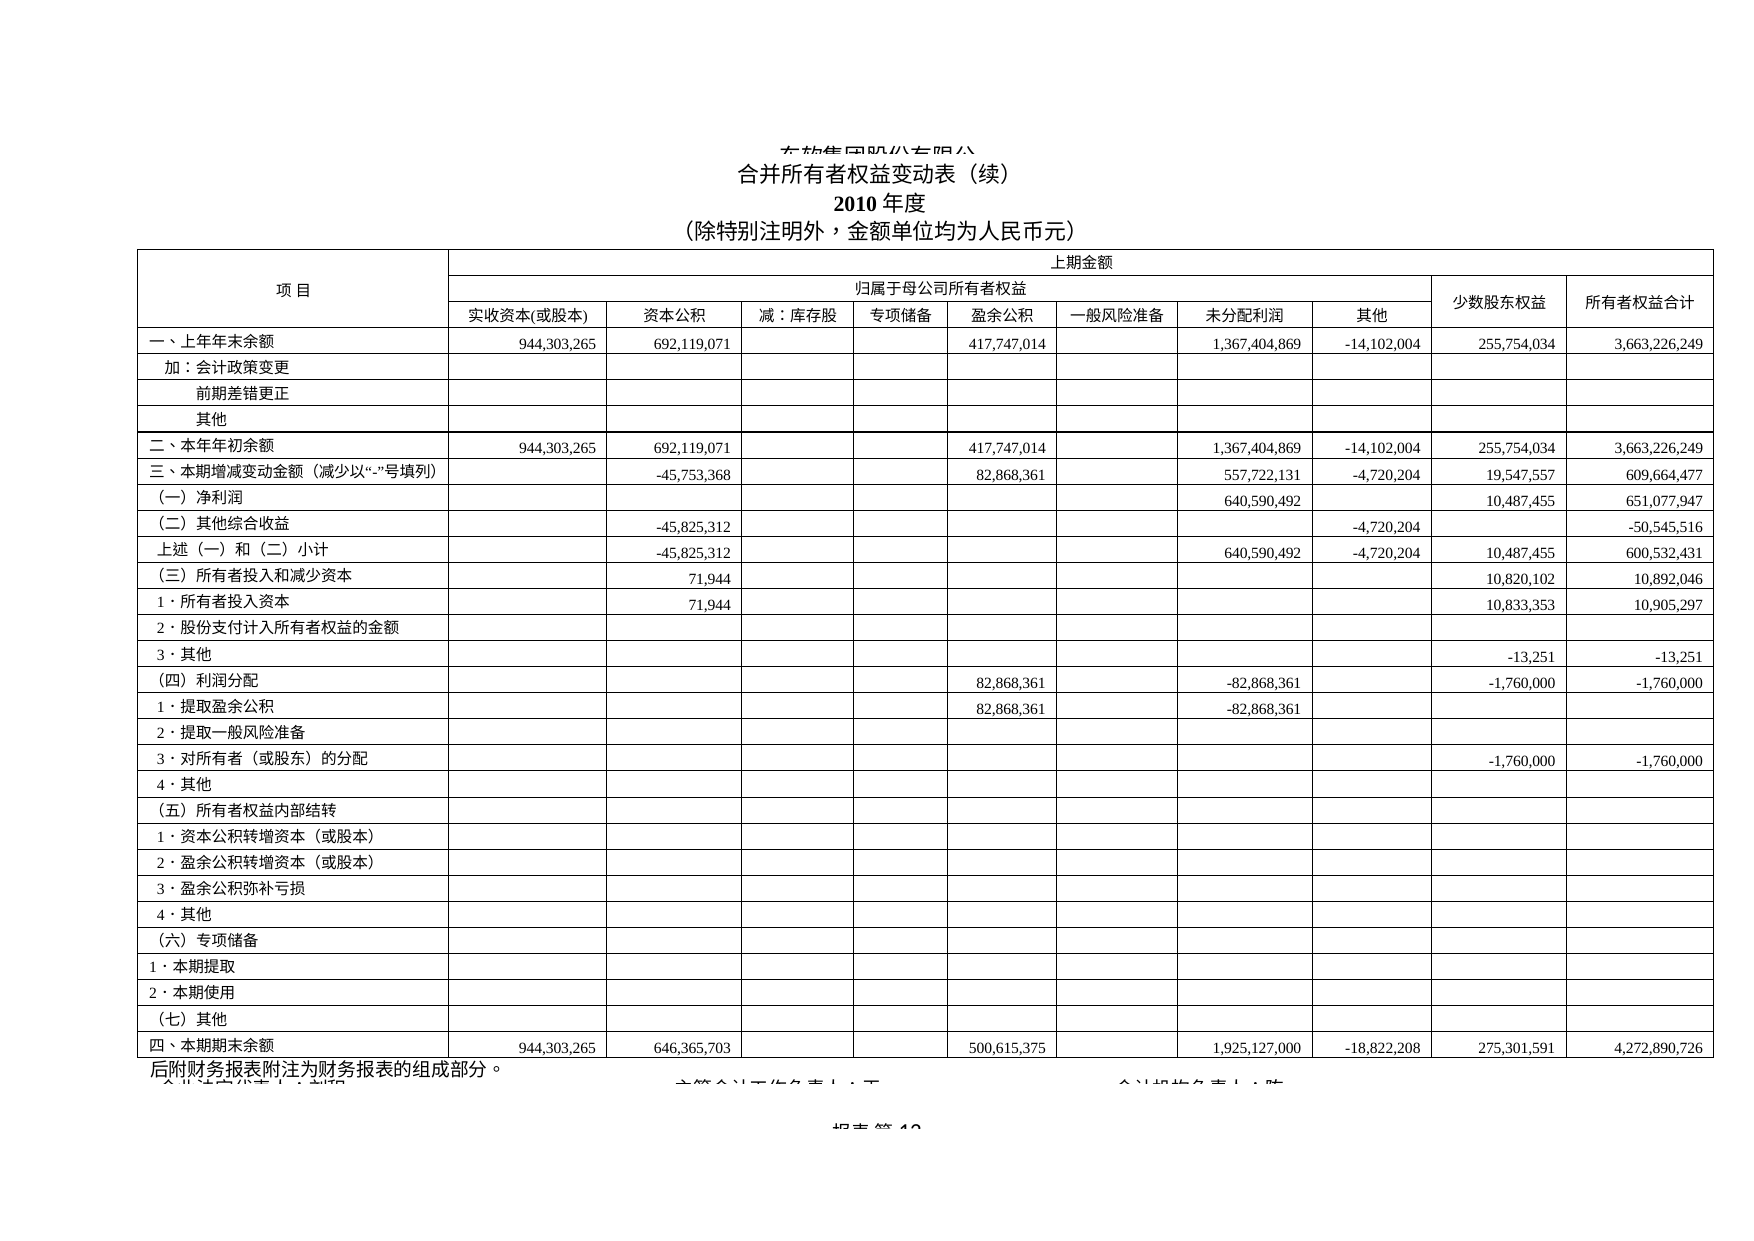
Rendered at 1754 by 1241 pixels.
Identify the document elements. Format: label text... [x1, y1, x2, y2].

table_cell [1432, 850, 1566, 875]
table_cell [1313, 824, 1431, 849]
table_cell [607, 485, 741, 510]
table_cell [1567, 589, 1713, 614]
text 2010 年度 [670, 188, 1089, 218]
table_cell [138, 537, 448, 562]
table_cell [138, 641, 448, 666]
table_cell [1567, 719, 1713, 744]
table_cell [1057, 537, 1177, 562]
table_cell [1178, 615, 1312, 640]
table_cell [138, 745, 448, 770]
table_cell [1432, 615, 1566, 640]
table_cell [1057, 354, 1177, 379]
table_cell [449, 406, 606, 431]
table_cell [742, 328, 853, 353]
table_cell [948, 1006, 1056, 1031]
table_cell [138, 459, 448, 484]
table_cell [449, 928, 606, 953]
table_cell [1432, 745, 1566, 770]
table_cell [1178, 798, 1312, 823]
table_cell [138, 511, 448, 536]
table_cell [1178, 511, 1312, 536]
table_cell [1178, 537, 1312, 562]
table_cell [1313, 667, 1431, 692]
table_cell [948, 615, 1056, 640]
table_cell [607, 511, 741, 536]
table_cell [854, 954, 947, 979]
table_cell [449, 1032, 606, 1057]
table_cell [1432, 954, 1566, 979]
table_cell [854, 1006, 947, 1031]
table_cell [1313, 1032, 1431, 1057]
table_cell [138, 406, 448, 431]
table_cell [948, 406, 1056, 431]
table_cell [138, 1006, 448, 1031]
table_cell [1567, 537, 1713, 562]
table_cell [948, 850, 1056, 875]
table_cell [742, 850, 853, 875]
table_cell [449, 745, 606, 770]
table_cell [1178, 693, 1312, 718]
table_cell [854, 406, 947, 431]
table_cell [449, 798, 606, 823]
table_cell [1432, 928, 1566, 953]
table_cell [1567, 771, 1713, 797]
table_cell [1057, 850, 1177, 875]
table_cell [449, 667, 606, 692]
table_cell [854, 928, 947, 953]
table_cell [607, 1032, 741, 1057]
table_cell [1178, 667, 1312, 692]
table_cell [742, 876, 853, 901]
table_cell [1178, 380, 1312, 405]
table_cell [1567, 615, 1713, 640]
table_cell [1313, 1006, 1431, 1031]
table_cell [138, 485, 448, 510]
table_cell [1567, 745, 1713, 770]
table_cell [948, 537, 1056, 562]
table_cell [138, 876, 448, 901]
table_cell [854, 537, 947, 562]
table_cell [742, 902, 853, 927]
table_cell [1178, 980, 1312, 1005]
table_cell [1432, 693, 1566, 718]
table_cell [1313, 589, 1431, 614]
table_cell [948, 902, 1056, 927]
text 后附财务报表附注为财务报表的组成部分。 [150, 1058, 1727, 1081]
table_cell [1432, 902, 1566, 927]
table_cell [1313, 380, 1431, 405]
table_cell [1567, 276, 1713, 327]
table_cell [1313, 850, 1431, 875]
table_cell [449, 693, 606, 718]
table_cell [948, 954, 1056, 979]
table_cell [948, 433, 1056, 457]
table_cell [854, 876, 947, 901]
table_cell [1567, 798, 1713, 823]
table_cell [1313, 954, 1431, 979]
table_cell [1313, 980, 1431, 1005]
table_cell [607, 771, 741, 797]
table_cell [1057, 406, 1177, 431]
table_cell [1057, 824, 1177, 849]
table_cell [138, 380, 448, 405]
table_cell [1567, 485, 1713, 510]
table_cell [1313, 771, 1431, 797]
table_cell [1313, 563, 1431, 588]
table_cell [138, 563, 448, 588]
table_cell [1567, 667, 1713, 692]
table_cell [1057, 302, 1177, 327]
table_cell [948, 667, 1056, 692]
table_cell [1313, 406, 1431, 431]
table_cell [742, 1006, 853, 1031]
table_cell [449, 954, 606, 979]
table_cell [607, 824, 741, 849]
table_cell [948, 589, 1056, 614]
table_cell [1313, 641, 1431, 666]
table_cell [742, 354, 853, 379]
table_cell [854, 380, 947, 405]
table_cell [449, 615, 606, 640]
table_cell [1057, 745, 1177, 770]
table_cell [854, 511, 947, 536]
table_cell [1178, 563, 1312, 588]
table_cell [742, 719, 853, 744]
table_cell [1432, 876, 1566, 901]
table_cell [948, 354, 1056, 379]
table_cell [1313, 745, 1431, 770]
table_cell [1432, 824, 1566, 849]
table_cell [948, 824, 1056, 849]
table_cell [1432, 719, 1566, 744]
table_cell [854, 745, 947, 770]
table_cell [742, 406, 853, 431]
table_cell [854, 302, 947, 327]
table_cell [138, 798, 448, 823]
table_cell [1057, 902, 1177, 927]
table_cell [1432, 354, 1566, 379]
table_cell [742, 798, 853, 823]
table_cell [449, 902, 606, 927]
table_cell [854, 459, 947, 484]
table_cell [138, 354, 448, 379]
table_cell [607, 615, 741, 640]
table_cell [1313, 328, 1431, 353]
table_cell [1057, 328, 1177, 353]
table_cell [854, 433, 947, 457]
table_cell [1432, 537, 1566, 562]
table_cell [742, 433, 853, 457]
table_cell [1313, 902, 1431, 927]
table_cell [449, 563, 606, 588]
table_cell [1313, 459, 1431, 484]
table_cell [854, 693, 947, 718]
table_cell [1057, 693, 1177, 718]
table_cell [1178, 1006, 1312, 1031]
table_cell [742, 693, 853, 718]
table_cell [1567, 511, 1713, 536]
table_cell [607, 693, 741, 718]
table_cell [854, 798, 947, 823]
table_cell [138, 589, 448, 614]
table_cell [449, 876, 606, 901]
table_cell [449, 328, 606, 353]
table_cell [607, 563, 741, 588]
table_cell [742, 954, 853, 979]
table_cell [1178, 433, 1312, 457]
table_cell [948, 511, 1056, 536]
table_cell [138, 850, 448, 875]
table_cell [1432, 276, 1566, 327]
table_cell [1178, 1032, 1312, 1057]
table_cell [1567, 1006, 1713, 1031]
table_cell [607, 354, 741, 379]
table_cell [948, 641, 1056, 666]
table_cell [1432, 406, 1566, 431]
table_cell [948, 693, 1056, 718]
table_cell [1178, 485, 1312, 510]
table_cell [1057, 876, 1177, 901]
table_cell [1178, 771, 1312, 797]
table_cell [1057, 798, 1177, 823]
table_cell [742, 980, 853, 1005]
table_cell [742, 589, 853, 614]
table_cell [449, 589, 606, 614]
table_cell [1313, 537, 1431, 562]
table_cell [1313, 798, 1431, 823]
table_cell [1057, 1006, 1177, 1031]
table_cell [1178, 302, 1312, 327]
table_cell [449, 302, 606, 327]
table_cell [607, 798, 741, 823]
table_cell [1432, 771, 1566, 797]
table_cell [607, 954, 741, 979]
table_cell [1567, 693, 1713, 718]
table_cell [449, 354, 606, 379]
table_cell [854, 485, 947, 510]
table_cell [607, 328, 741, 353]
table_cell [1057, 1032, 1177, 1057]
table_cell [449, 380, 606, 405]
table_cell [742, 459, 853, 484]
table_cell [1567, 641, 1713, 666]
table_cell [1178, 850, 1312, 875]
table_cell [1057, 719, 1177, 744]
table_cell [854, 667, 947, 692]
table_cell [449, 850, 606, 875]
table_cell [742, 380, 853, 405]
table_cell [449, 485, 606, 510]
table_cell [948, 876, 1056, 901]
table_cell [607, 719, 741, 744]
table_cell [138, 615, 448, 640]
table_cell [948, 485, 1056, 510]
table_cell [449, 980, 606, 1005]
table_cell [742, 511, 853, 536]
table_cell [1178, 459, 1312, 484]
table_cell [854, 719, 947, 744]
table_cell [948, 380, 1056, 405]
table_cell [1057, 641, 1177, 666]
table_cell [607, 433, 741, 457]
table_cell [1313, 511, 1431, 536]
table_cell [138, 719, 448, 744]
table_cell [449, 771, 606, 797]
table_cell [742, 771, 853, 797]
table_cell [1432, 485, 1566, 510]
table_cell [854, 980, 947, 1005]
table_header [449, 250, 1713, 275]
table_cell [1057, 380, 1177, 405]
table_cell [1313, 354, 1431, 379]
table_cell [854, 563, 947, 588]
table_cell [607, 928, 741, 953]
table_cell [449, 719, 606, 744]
text 合并所有者权益变动表（续） [670, 160, 1089, 188]
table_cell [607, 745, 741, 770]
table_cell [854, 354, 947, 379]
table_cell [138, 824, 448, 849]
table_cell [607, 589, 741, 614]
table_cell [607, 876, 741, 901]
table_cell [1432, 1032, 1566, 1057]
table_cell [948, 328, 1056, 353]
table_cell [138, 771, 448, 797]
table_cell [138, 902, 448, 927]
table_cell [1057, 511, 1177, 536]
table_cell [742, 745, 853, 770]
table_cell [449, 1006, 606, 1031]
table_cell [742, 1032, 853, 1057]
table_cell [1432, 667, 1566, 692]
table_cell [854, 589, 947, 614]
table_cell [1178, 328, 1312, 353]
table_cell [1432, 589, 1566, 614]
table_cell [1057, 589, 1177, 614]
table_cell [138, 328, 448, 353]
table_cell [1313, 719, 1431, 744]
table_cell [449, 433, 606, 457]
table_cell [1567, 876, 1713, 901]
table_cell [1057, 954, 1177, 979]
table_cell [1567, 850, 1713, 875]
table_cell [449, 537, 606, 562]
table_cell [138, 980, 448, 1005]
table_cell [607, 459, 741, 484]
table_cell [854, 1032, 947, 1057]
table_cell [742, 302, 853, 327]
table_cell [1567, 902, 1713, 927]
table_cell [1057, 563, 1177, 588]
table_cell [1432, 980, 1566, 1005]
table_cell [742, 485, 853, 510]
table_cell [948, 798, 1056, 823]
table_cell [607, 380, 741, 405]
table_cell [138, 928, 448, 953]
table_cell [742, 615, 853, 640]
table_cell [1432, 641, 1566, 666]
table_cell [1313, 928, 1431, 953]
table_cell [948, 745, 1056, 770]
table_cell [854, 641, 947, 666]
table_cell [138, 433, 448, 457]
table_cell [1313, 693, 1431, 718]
text （除特别注明外，金额单位均为人民币元） [670, 218, 1089, 245]
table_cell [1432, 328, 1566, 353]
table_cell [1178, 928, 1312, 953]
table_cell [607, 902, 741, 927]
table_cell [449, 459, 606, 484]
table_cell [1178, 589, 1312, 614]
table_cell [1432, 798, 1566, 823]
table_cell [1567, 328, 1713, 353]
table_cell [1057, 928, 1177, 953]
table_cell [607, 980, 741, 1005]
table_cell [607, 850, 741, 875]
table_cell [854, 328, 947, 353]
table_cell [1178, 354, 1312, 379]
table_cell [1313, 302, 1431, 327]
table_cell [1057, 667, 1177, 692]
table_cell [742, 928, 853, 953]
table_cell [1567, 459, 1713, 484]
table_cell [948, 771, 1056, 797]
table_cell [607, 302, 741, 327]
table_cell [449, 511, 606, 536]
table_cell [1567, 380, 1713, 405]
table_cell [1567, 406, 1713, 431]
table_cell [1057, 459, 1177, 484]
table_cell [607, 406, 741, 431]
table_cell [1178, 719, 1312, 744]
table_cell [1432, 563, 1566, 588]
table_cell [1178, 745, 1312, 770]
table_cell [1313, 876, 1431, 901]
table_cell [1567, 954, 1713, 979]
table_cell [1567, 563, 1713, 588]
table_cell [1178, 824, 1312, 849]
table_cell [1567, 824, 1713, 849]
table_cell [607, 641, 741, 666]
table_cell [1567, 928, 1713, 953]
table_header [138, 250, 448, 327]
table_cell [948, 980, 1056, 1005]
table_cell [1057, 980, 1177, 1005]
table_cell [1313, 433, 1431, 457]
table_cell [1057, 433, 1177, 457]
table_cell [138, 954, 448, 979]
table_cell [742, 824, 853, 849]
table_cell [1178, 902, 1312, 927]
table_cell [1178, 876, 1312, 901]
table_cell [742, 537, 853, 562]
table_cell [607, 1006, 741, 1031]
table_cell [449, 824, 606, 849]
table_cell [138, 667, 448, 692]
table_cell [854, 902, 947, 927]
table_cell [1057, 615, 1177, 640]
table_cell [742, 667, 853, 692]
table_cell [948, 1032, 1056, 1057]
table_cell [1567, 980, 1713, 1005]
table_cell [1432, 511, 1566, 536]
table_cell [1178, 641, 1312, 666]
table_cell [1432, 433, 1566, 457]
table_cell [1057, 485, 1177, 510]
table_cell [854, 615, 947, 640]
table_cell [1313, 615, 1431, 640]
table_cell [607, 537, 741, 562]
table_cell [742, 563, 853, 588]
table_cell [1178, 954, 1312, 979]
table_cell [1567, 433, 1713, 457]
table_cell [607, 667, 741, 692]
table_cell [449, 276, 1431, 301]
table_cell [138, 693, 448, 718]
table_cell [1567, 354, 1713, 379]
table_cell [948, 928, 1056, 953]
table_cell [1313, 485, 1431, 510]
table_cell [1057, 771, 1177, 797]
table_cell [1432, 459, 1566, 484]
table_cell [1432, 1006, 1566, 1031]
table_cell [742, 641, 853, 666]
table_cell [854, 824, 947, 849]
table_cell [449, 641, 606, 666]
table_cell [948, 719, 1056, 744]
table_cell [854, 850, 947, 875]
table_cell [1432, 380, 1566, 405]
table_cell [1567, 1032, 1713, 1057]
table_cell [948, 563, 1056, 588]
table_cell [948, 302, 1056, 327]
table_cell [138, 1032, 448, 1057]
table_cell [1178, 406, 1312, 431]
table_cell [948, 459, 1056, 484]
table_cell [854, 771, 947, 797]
